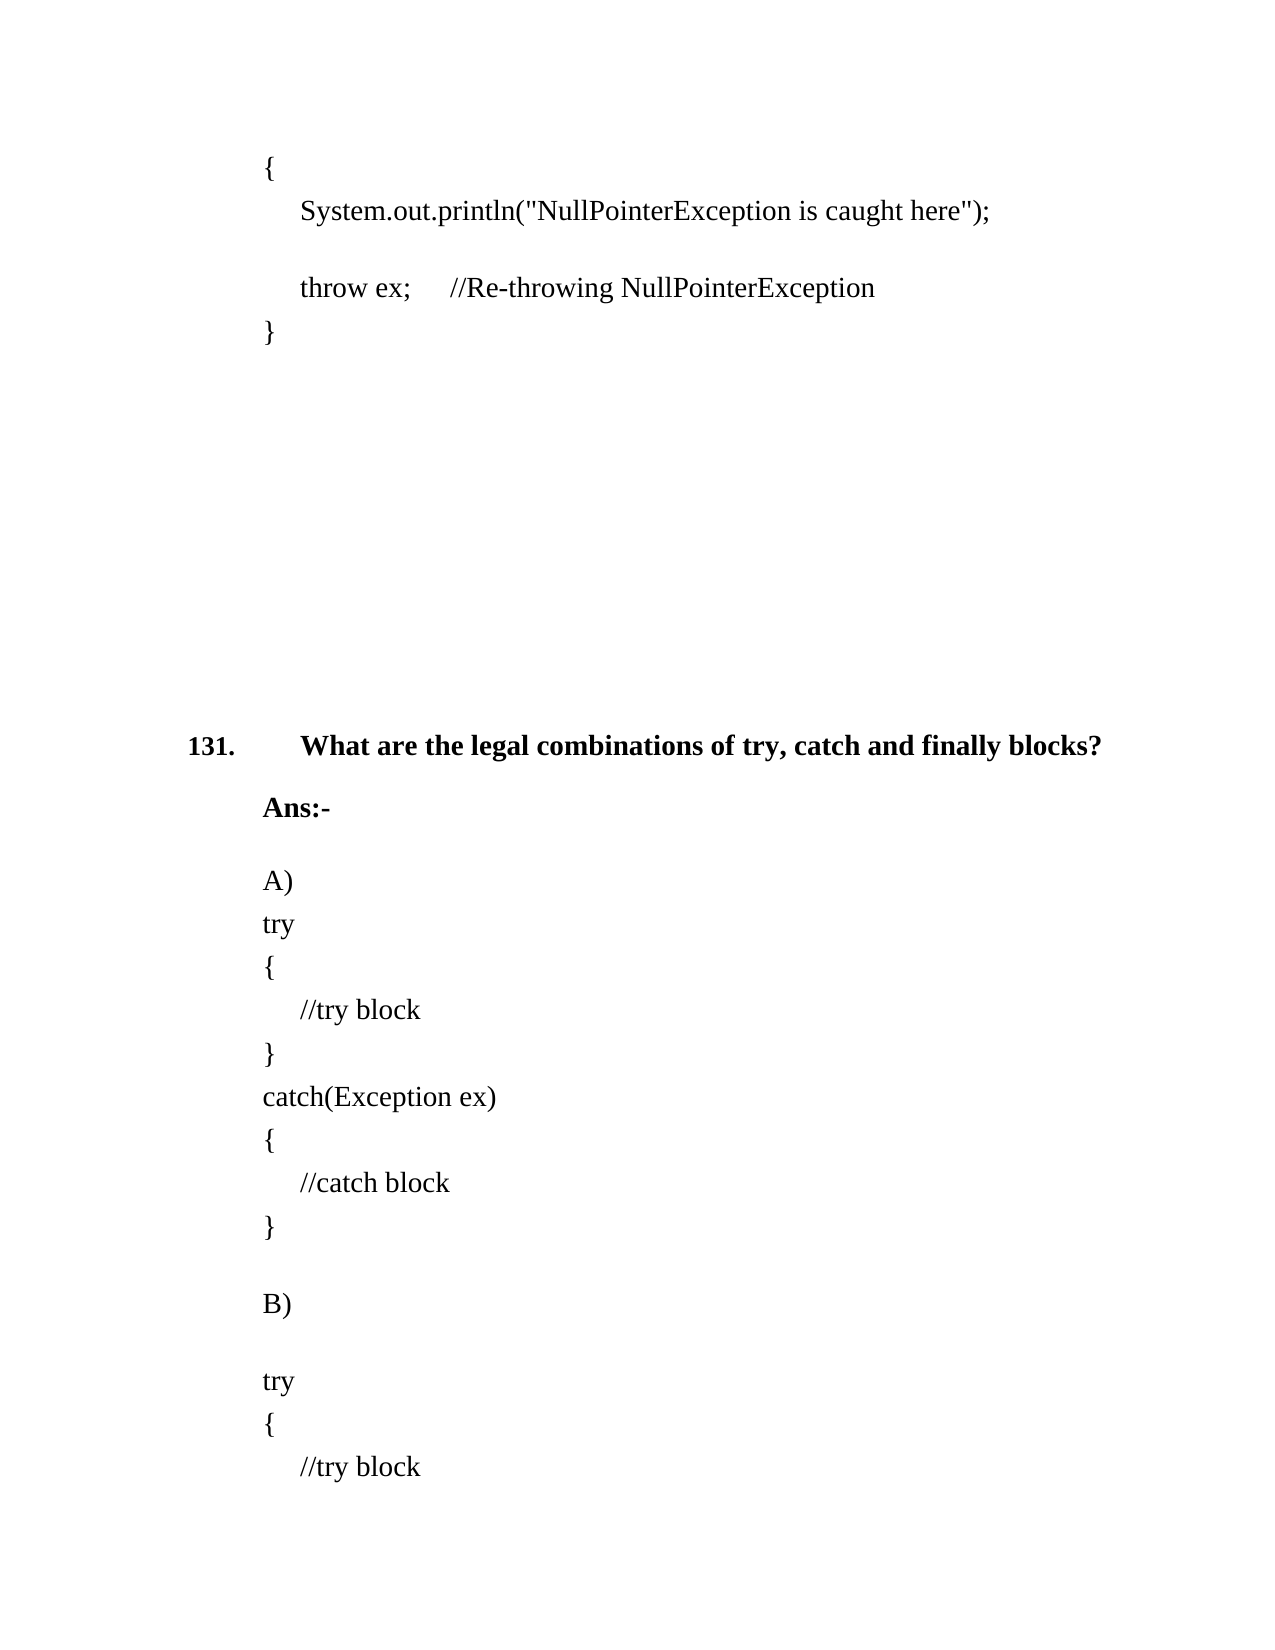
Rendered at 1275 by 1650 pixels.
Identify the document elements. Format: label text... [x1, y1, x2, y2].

text } [262, 1209, 1125, 1242]
text { [262, 949, 1125, 983]
text { [262, 1406, 1125, 1440]
text } [262, 314, 1125, 347]
text System.out.println("NullPointerException is caught here"); [262, 193, 1125, 227]
text { [262, 150, 1125, 183]
text try [262, 1363, 1125, 1397]
text catch(Exception ex) [262, 1079, 1125, 1112]
text } [262, 1036, 1125, 1069]
text try [262, 906, 1125, 939]
text B) [262, 1286, 1125, 1319]
text Ans:- [262, 790, 1125, 824]
text //try block [262, 992, 1125, 1026]
text A) [262, 863, 1125, 896]
list What are the legal combinations of try, catch and finally blocks? [187, 728, 1125, 761]
text throw ex; //Re-throwing NullPointerException [262, 270, 1125, 304]
text //try block [262, 1449, 1125, 1483]
text { [262, 1122, 1125, 1156]
text //catch block [262, 1165, 1125, 1199]
